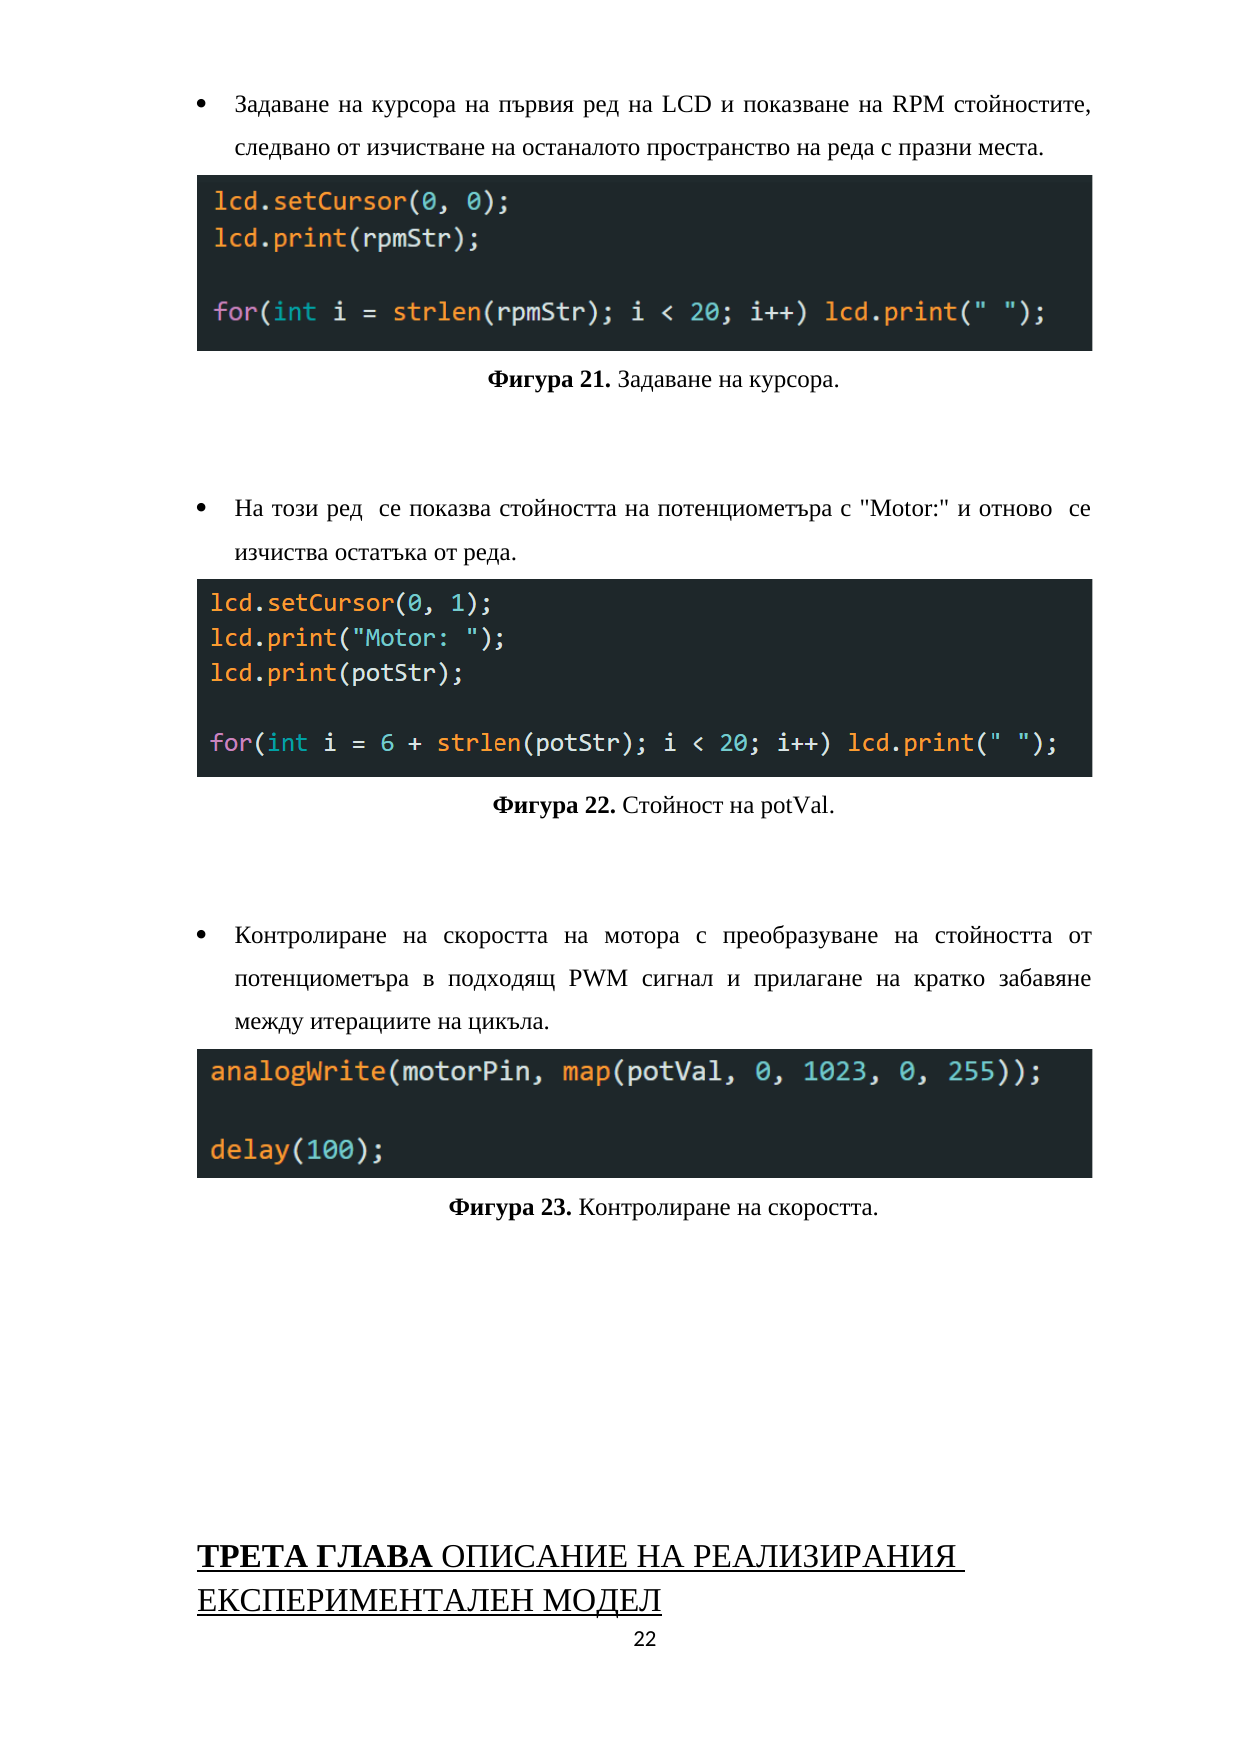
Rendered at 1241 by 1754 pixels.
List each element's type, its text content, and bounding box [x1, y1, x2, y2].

picture [197, 579, 1093, 777]
list Задаване на курсора на първия ред на LCD и показване на RPM стойностите, следвано от изчистване на останалото пространство на реда с празни места. [197, 89, 1092, 161]
picture [197, 1049, 1093, 1178]
text Фигура 23. Контролиране на скоростта. [234, 1192, 1092, 1220]
text ТРЕТА ГЛАВА ОПИСАНИЕ НА РЕАЛИЗИРАНИЯ ЕКСПЕРИМЕНТАЛЕН МОДЕЛ [197, 1537, 1092, 1619]
list На този ред се показва стойността на потенциометъра с "Motor:" и отново се изчиства остатъка от реда. [197, 493, 1092, 565]
list Контролиране на скоростта на мотора с преобразуване на стойността от потенциометъра в подходящ PWM сигнал и прилагане на кратко забавяне между итерациите на цикъла. [197, 920, 1092, 1035]
text Фигура 21. Задаване на курсора. [234, 364, 1092, 393]
picture [197, 175, 1093, 351]
text Фигура 22. Стойност на potVal. [234, 790, 1092, 819]
